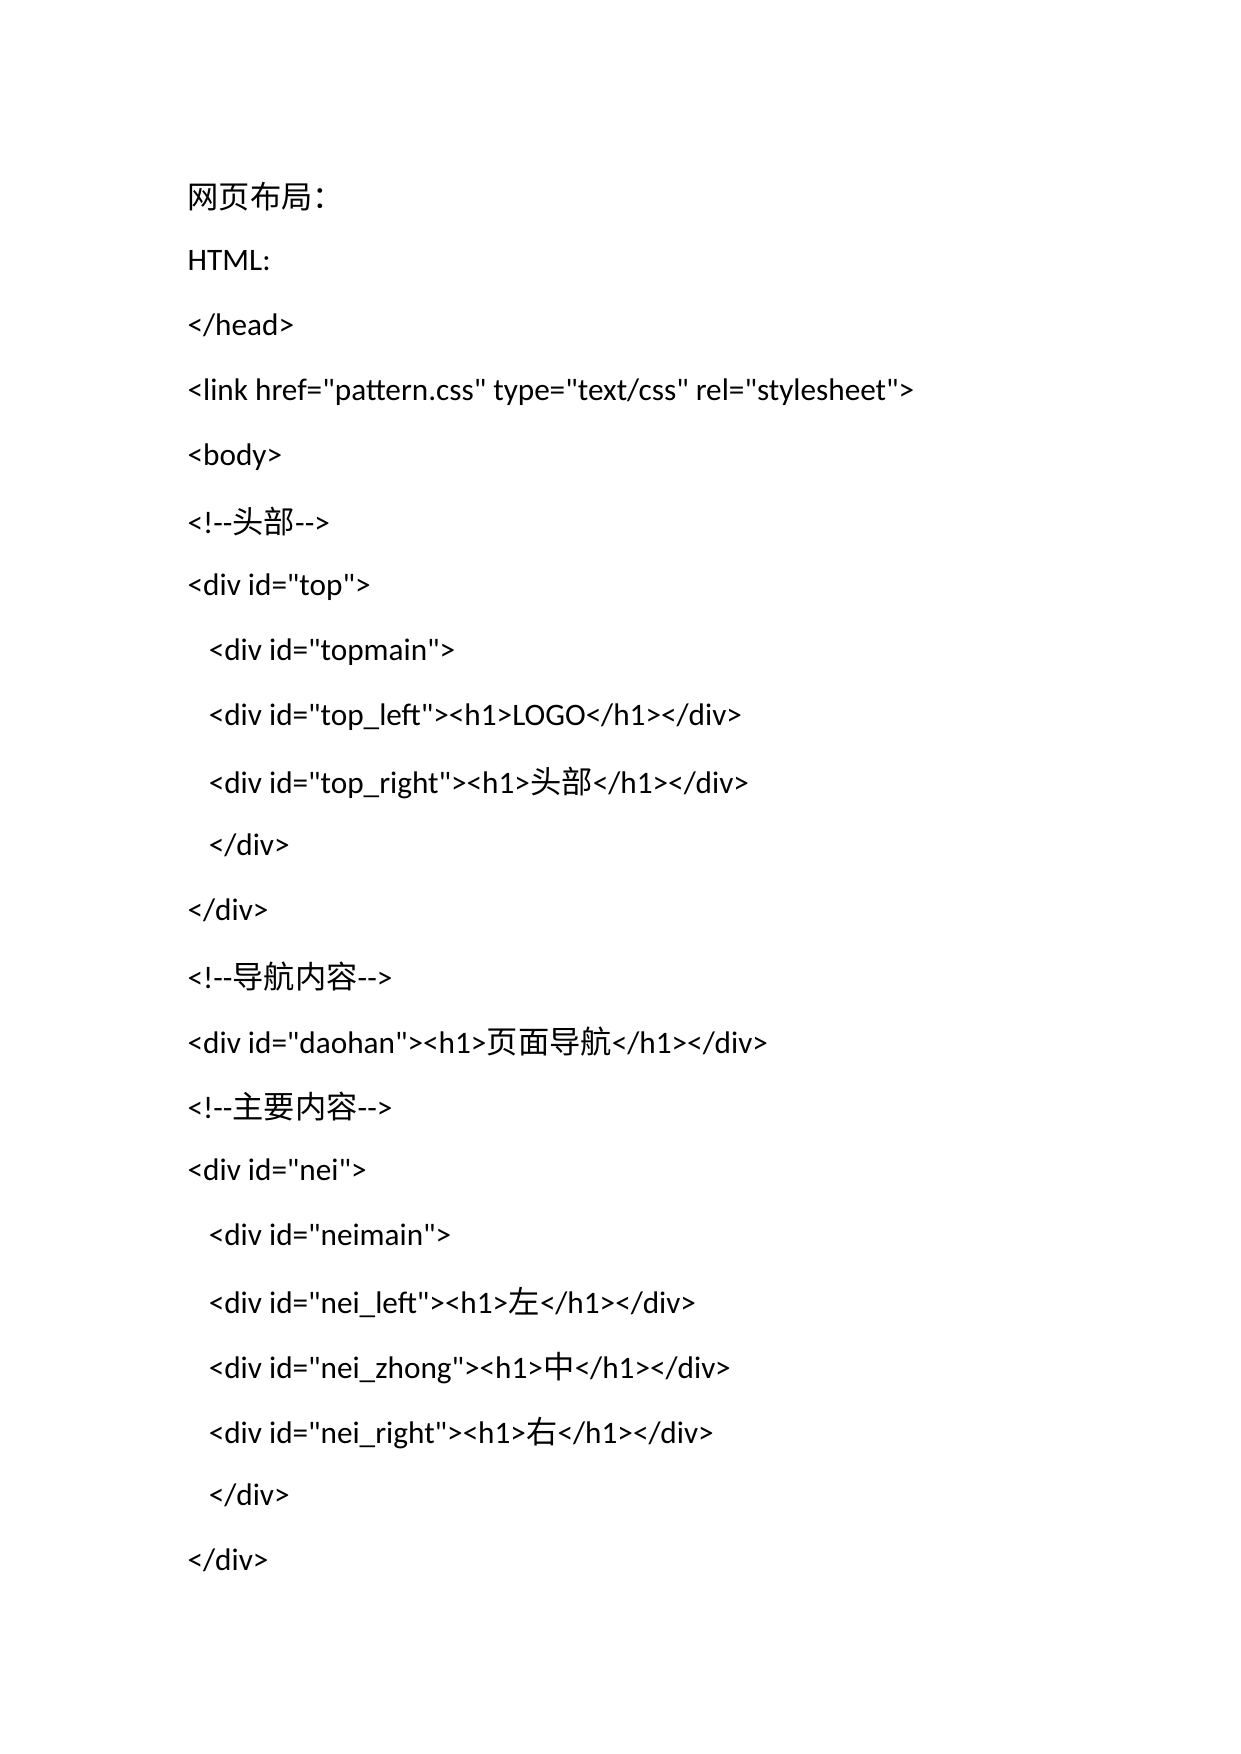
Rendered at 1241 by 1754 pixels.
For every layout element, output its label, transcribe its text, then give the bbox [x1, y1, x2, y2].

text 网页布局： [187, 162, 1053, 227]
text <link href="pattern.css" type="text/css" rel="stylesheet"> [187, 357, 1053, 422]
text <div id="nei"> [187, 1137, 1053, 1202]
text </div> [187, 812, 1053, 877]
text <!--头部--> [187, 487, 1053, 552]
text </div> [187, 877, 1053, 942]
text <!--导航内容--> [187, 942, 1053, 1007]
text </div> [187, 1527, 1053, 1592]
text </head> [187, 292, 1053, 357]
text <!--主要内容--> [187, 1072, 1053, 1137]
text <div id="topmain"> [187, 617, 1053, 682]
text <div id="top_right"><h1>头部</h1></div> [187, 747, 1053, 812]
text <div id="neimain"> [187, 1202, 1053, 1267]
text <div id="nei_zhong"><h1>中</h1></div> [187, 1332, 1053, 1397]
text <div id="daohan"><h1>页面导航</h1></div> [187, 1007, 1053, 1072]
text <div id="nei_left"><h1>左</h1></div> [187, 1267, 1053, 1332]
text <div id="nei_right"><h1>右</h1></div> [187, 1397, 1053, 1462]
text <body> [187, 422, 1053, 487]
text HTML: [187, 227, 1053, 292]
text <div id="top"> [187, 552, 1053, 617]
text <div id="top_left"><h1>LOGO</h1></div> [187, 682, 1053, 747]
text </div> [187, 1462, 1053, 1527]
